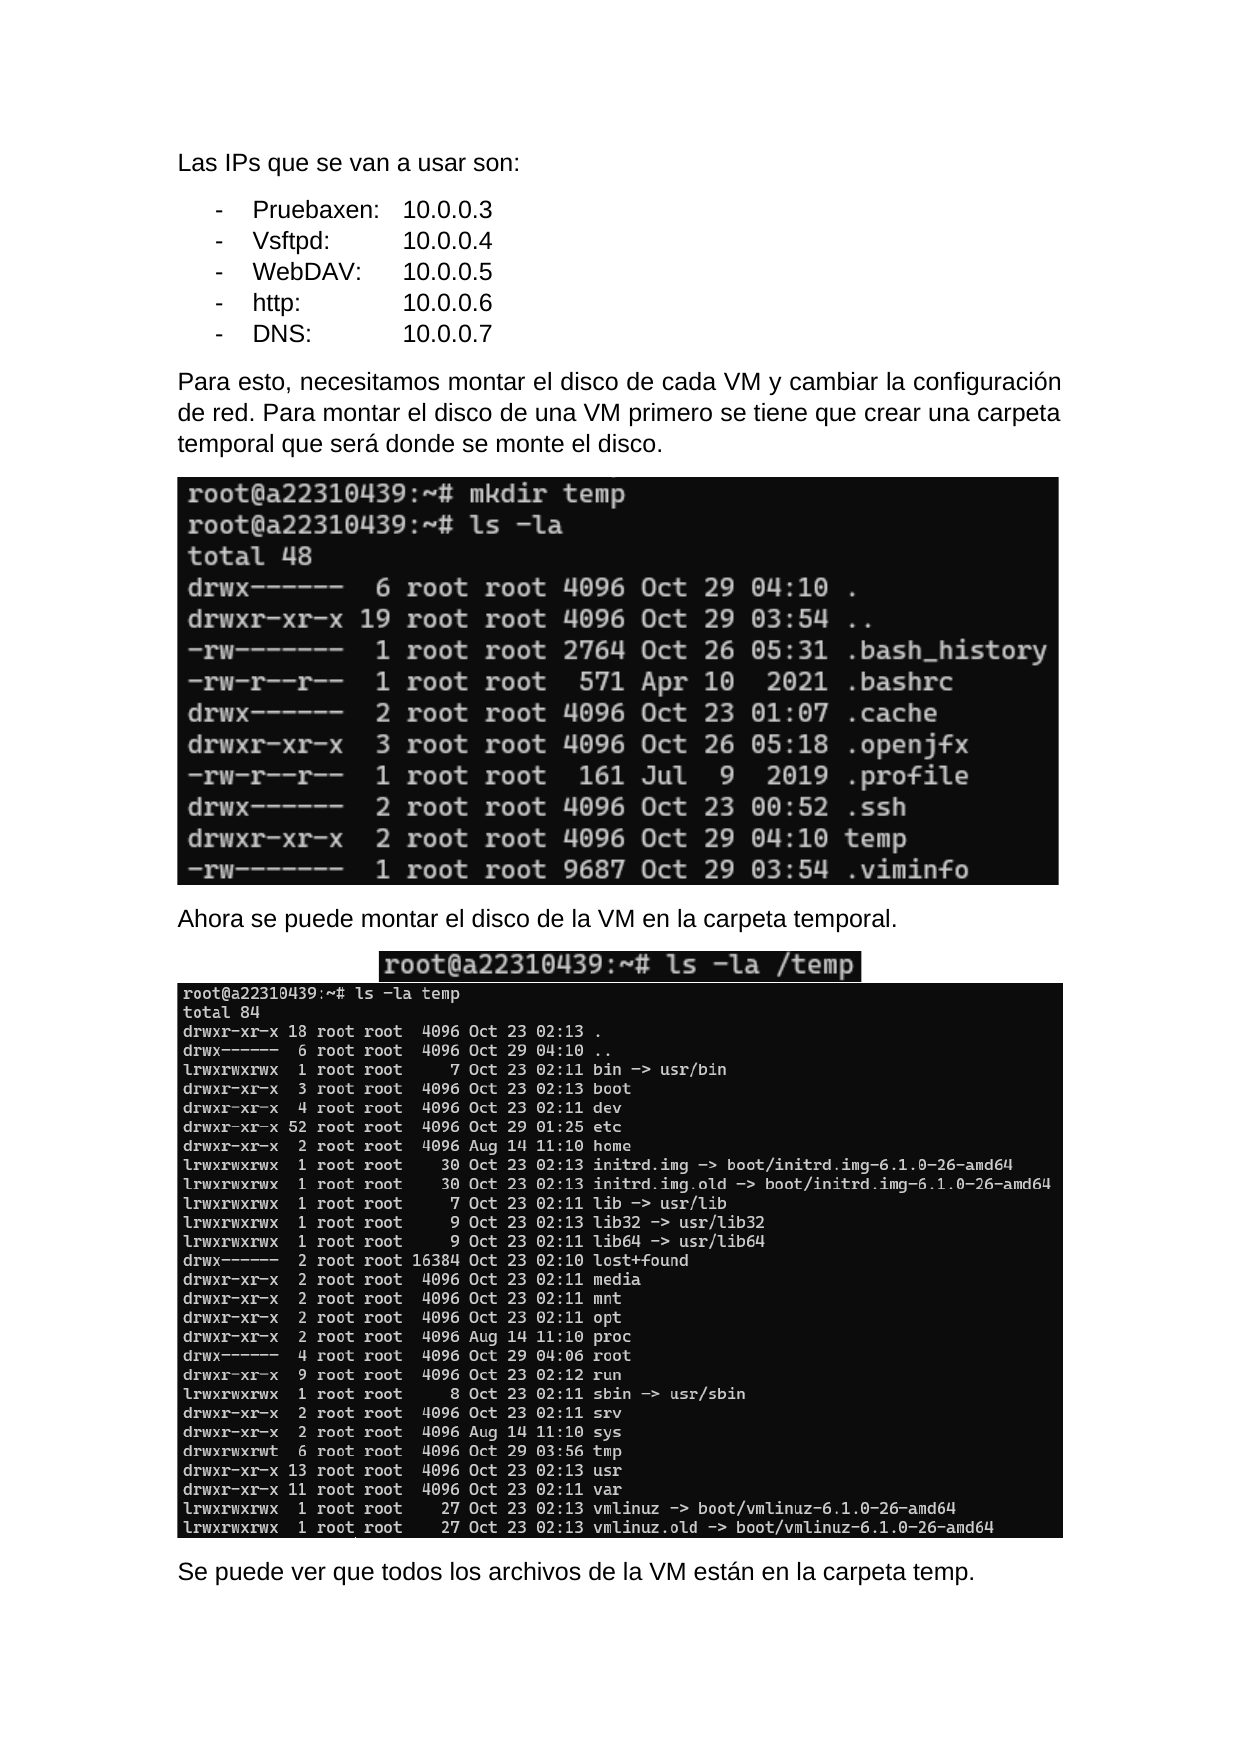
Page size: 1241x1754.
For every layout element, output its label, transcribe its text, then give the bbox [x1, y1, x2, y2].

list Pruebaxen: 10.0.0.3 [215, 195, 1063, 224]
text Las IPs que se van a usar son: [177, 148, 1063, 176]
picture [378, 951, 862, 982]
picture [177, 983, 1063, 1538]
list DNS: 10.0.0.7 [215, 319, 1063, 348]
text Ahora se puede montar el disco de la VM en la carpeta temporal. [177, 904, 1063, 933]
text Se puede ver que todos los archivos de la VM están en la carpeta temp. [177, 1557, 1063, 1586]
list WebDAV: 10.0.0.5 [215, 257, 1063, 286]
list Vsftpd: 10.0.0.4 [215, 226, 1063, 255]
text Para esto, necesitamos montar el disco de cada VM y cambiar la configuración de red. Para montar el disco de una VM primero se tiene que crear una carpeta temporal que será donde se monte el disco. [177, 367, 1063, 458]
list http: 10.0.0.6 [215, 288, 1063, 317]
picture [177, 477, 1059, 885]
